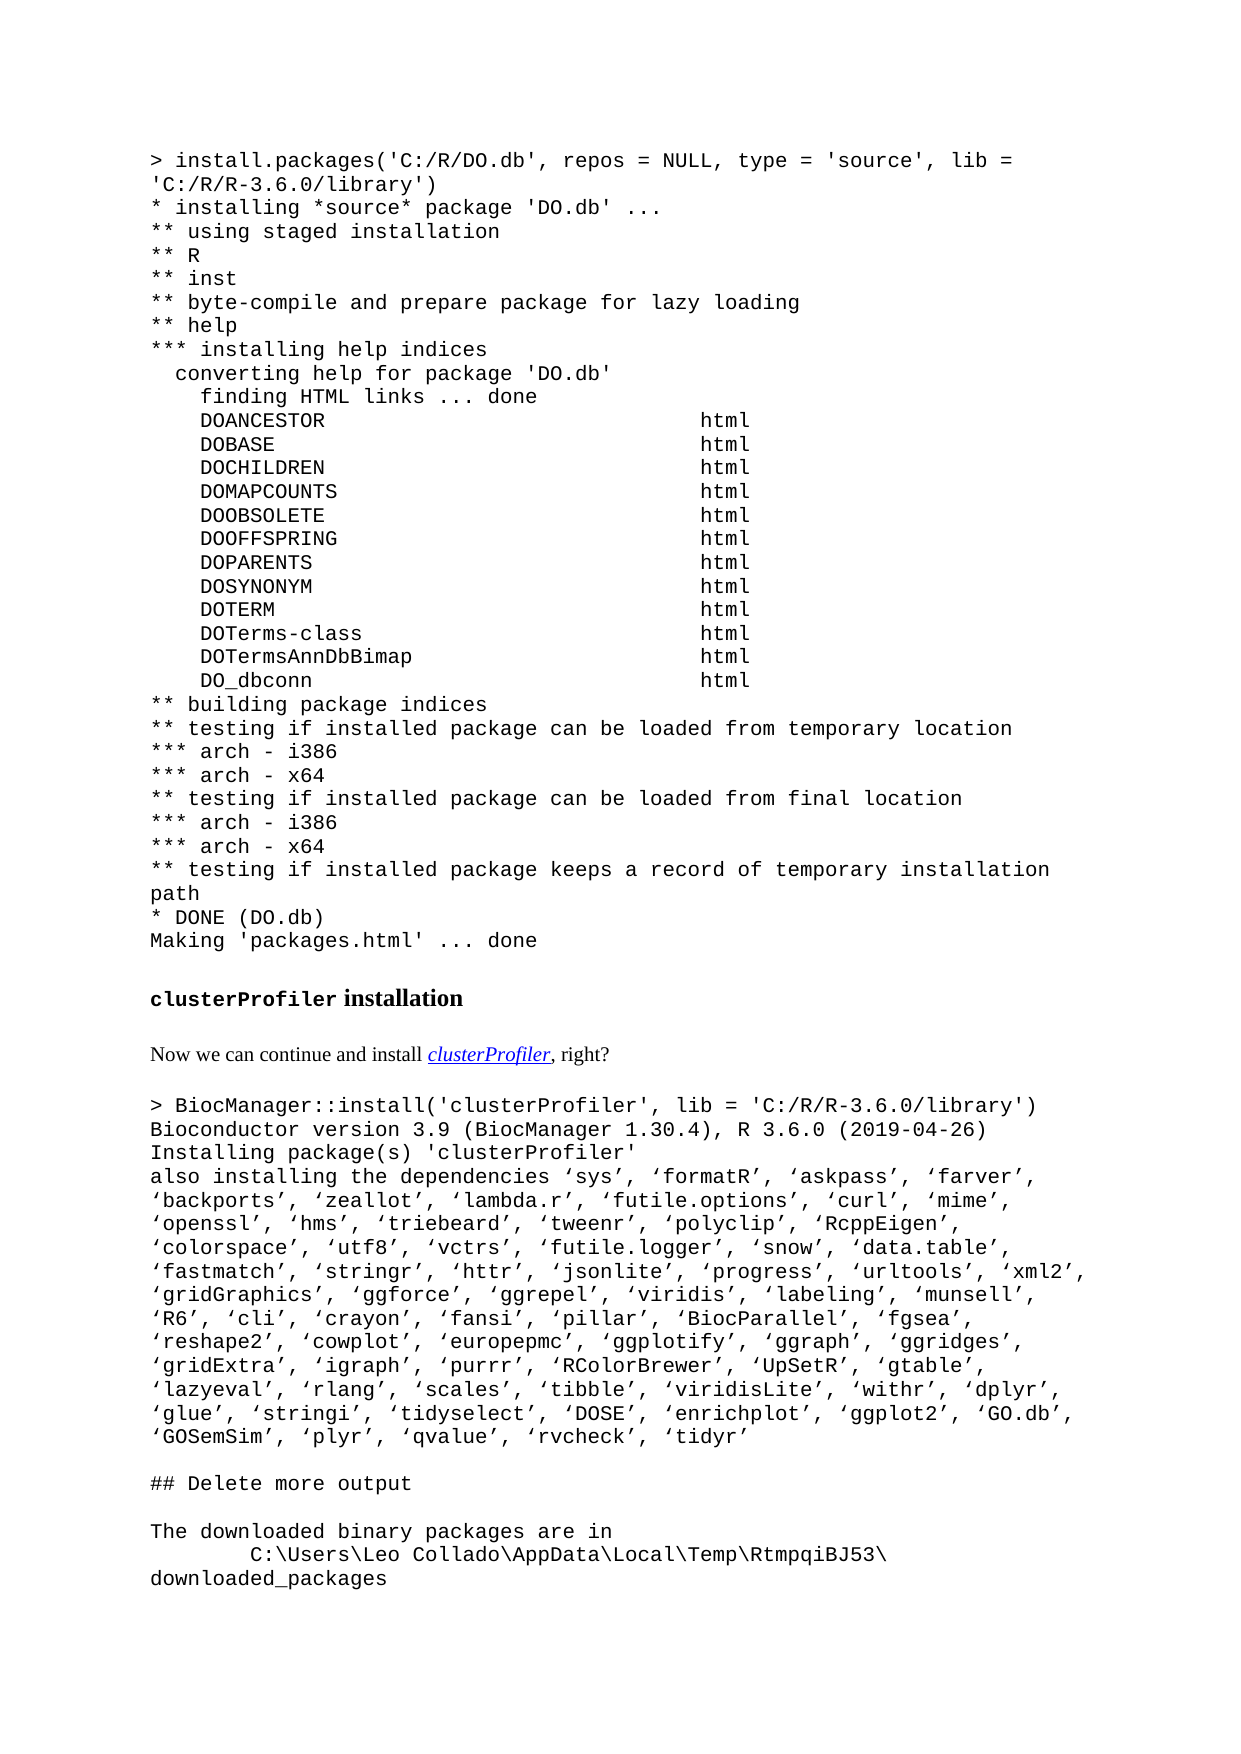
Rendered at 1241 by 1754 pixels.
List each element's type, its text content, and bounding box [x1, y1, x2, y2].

text C:\Users\Leo Collado\AppData\Local\Temp\RtmpqiBJ53\downloaded_packages [150, 1544, 1090, 1592]
text also installing the dependencies ‘sys’, ‘formatR’, ‘askpass’, ‘farver’, ‘backports’, ‘zeallot’, ‘lambda.r’, ‘futile.options’, ‘curl’, ‘mime’, ‘openssl’, ‘hms’, ‘triebeard’, ‘tweenr’, ‘polyclip’, ‘RcppEigen’, ‘colorspace’, ‘utf8’, ‘vctrs’, ‘futile.logger’, ‘snow’, ‘data.table’, ‘fastmatch’, ‘stringr’, ‘httr’, ‘jsonlite’, ‘progress’, ‘urltools’, ‘xml2’, ‘gridGraphics’, ‘ggforce’, ‘ggrepel’, ‘viridis’, ‘labeling’, ‘munsell’, ‘R6’, ‘cli’, ‘crayon’, ‘fansi’, ‘pillar’, ‘BiocParallel’, ‘fgsea’, ‘reshape2’, ‘cowplot’, ‘europepmc’, ‘ggplotify’, ‘ggraph’, ‘ggridges’, ‘gridExtra’, ‘igraph’, ‘purrr’, ‘RColorBrewer’, ‘UpSetR’, ‘gtable’, ‘lazyeval’, ‘rlang’, ‘scales’, ‘tibble’, ‘viridisLite’, ‘withr’, ‘dplyr’, ‘glue’, ‘stringi’, ‘tidyselect’, ‘DOSE’, ‘enrichplot’, ‘ggplot2’, ‘GO.db’, ‘GOSemSim’, ‘plyr’, ‘qvalue’, ‘rvcheck’, ‘tidyr’ [150, 1166, 1090, 1450]
text *** arch - x64 [150, 836, 1090, 859]
text ** testing if installed package keeps a record of temporary installation path [150, 859, 1090, 907]
text Now we can continue and install clusterProfiler, right? [150, 1042, 1090, 1066]
text ** testing if installed package can be loaded from temporary location [150, 717, 1090, 741]
text DOTerms-class html [150, 623, 1090, 647]
text Bioconductor version 3.9 (BiocManager 1.30.4), R 3.6.0 (2019-04-26) [150, 1119, 1090, 1142]
text > install.packages('C:/R/DO.db', repos = NULL, type = 'source', lib = 'C:/R/R-3.6.0/library') [150, 150, 1090, 197]
text > BiocManager::install('clusterProfiler', lib = 'C:/R/R-3.6.0/library') [150, 1095, 1090, 1119]
text DOTERM html [150, 599, 1090, 623]
text clusterProfiler installation [150, 983, 1090, 1013]
text Making 'packages.html' ... done [150, 930, 1090, 954]
text Installing package(s) 'clusterProfiler' [150, 1142, 1090, 1166]
text ## Delete more output [150, 1473, 1090, 1497]
text ** testing if installed package can be loaded from final location [150, 788, 1090, 812]
text * installing *source* package 'DO.db' ... [150, 197, 1090, 221]
text DOOBSOLETE html [150, 505, 1090, 528]
text DOBASE html [150, 434, 1090, 457]
text DOCHILDREN html [150, 457, 1090, 481]
text The downloaded binary packages are in [150, 1521, 1090, 1544]
text *** arch - x64 [150, 765, 1090, 788]
text ** inst [150, 268, 1090, 292]
text DOPARENTS html [150, 552, 1090, 576]
text ** help [150, 316, 1090, 339]
text *** arch - i386 [150, 812, 1090, 836]
text DOTermsAnnDbBimap html [150, 647, 1090, 670]
text * DONE (DO.db) [150, 907, 1090, 930]
text converting help for package 'DO.db' [150, 363, 1090, 386]
text DO_dbconn html [150, 670, 1090, 694]
text *** installing help indices [150, 339, 1090, 363]
text ** R [150, 244, 1090, 268]
text ** building package indices [150, 694, 1090, 717]
text ** byte-compile and prepare package for lazy loading [150, 292, 1090, 316]
text *** arch - i386 [150, 741, 1090, 765]
text DOANCESTOR html [150, 410, 1090, 434]
text DOMAPCOUNTS html [150, 481, 1090, 505]
text DOSYNONYM html [150, 576, 1090, 599]
text finding HTML links ... done [150, 386, 1090, 410]
text DOOFFSPRING html [150, 528, 1090, 552]
text ** using staged installation [150, 221, 1090, 244]
